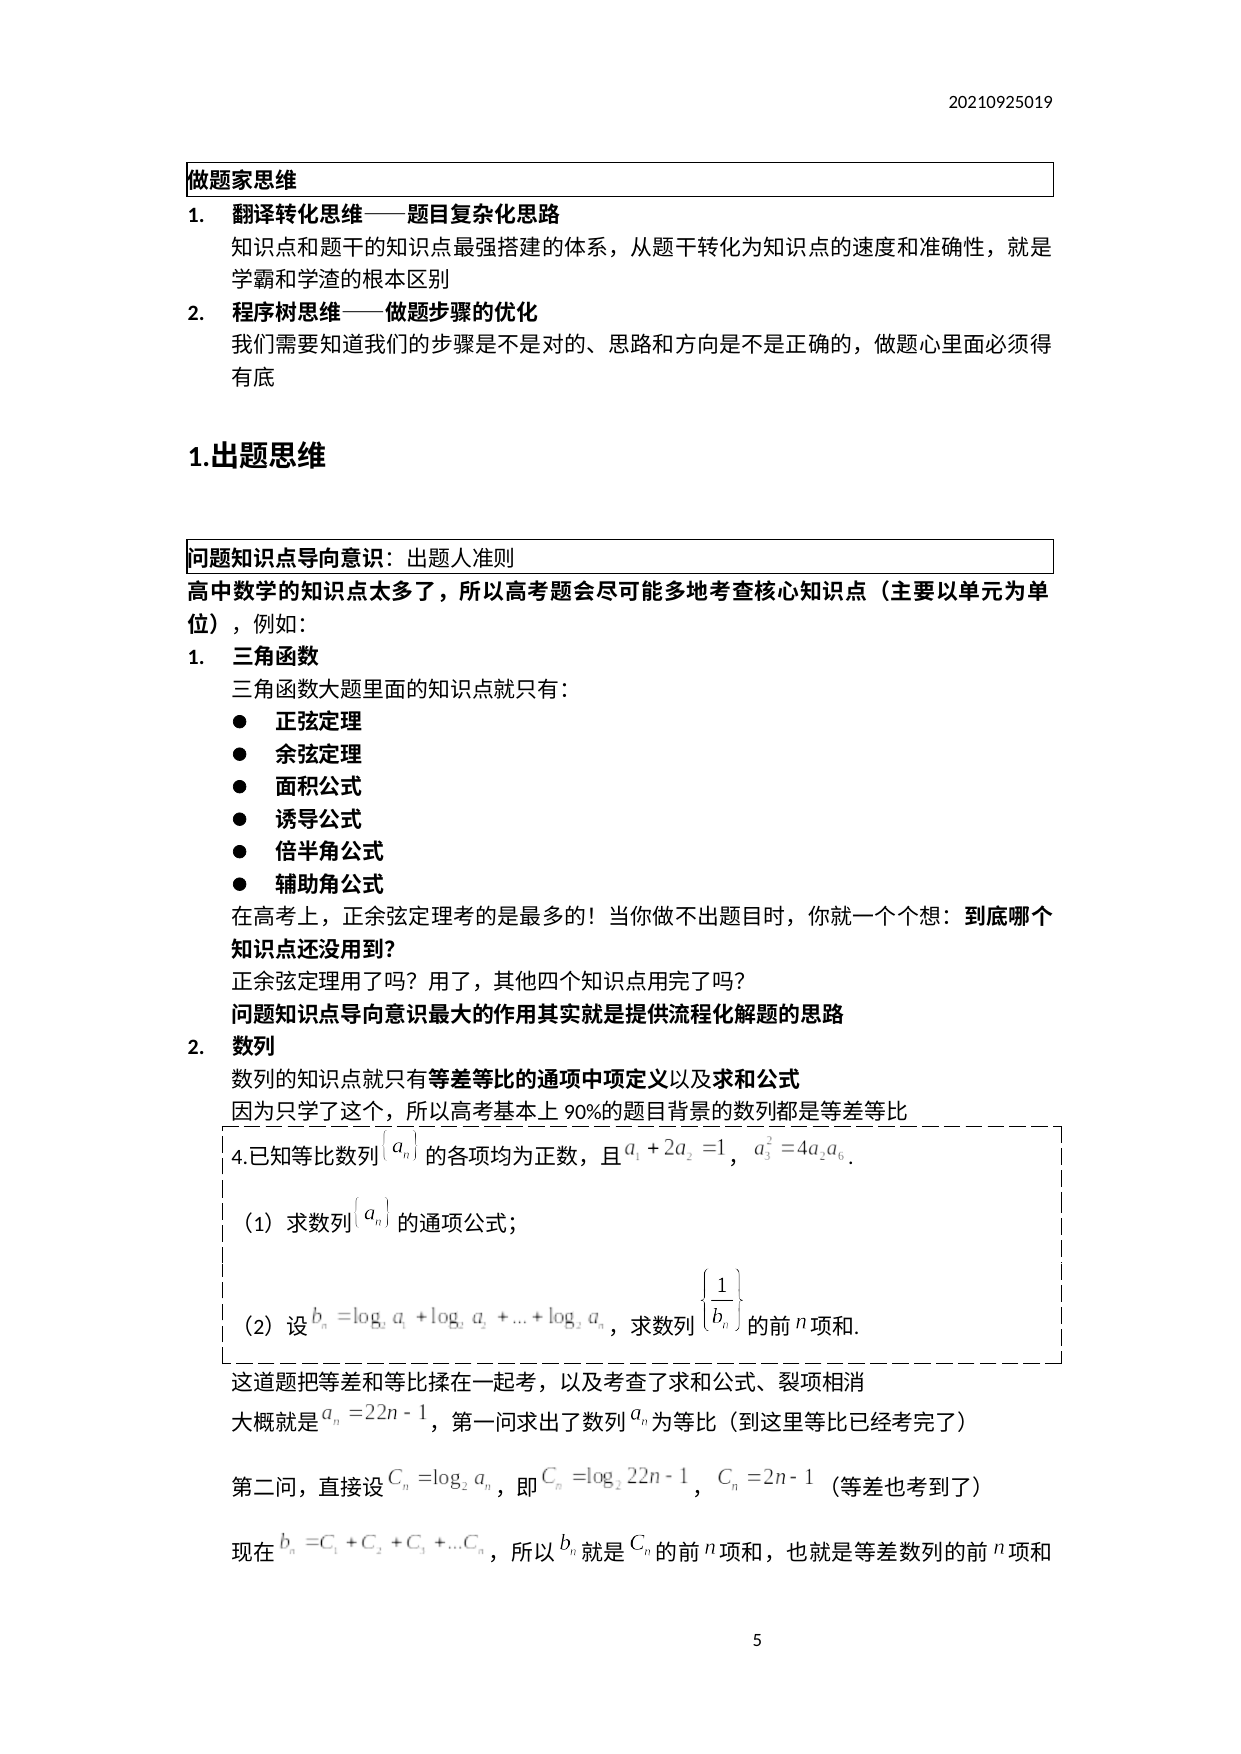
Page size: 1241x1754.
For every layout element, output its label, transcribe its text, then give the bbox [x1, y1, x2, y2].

list 翻译转化思维——题目复杂化思路 [187, 197, 1053, 229]
subtitle 1.出题思维 [187, 421, 1053, 486]
list 4.已知等比数列的各项均为正数，且，. [222, 1126, 1062, 1196]
list 正余弦定理用了吗？用了，其他四个知识点用完了吗？ [231, 964, 1053, 996]
text 高中数学的知识点太多了，所以高考题会尽可能多地考查核心知识点（主要以单元为单位），例如： [187, 574, 1053, 639]
list （1）求数列的通项公式； [222, 1196, 1062, 1263]
list 辅助角公式 [231, 866, 1053, 899]
list 问题知识点导向意识最大的作用其实就是提供流程化解题的思路 [231, 996, 1053, 1029]
list 诱导公式 [231, 801, 1053, 834]
list 大概就是，第一问求出了数列为等比（到这里等比已经考完了） [231, 1397, 1053, 1462]
list 我们需要知道我们的步骤是不是对的、思路和方向是不是正确的，做题心里面必须得有底 [231, 327, 1053, 392]
list 知识点和题干的知识点最强搭建的体系，从题干转化为知识点的速度和准确性，就是学霸和学渣的根本区别 [231, 229, 1053, 294]
text 做题家思维 [188, 163, 1053, 196]
list 程序树思维——做题步骤的优化 [187, 294, 1053, 327]
list 余弦定理 [231, 736, 1053, 769]
list 因为只学了这个，所以高考基本上90%的题目背景的数列都是等差等比 [231, 1094, 1053, 1126]
list 三角函数大题里面的知识点就只有： [231, 671, 1053, 704]
list 面积公式 [231, 769, 1053, 801]
list 在高考上，正余弦定理考的是最多的！当你做不出题目时，你就一个个想：到底哪个知识点还没用到？ [231, 899, 1053, 964]
list 倍半角公式 [231, 834, 1053, 866]
text 问题知识点导向意识：出题人准则 [188, 540, 1053, 573]
list 数列 [187, 1029, 1053, 1061]
list 正弦定理 [231, 704, 1053, 736]
list 三角函数 [187, 639, 1053, 671]
list 这道题把等差和等比揉在一起考，以及考查了求和公式、裂项相消 [231, 1364, 1053, 1397]
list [231, 1527, 1053, 1592]
list 数列的知识点就只有等差等比的通项中项定义以及求和公式 [231, 1061, 1053, 1094]
list 第二问，直接设，即，（等差也考到了） [231, 1462, 1053, 1527]
list （2）设，求数列的前项和. [222, 1263, 1062, 1364]
